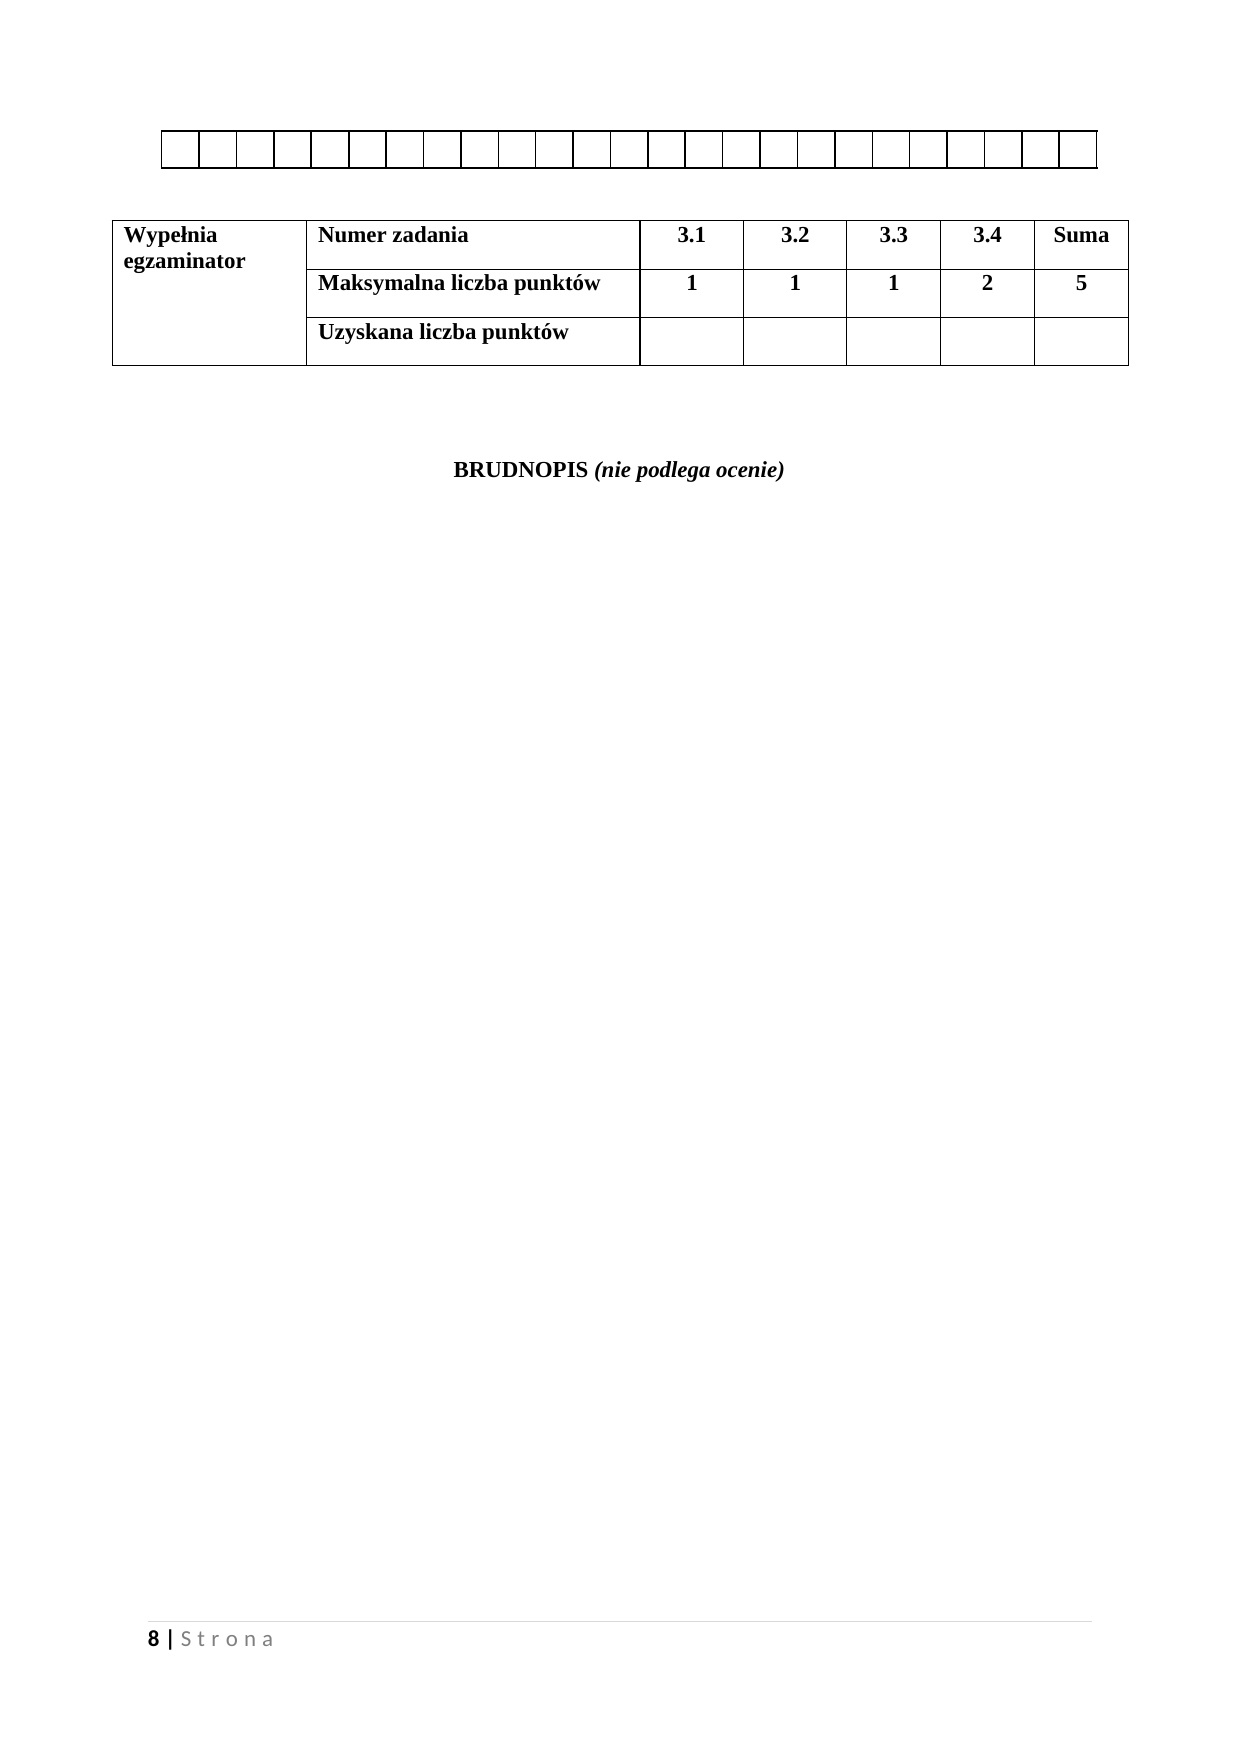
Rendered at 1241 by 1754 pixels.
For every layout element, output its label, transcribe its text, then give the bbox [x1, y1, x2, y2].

table_cell [761, 132, 797, 167]
table_cell 1 [744, 270, 846, 317]
table_cell [387, 132, 423, 167]
table_cell [611, 132, 647, 167]
table_cell [847, 318, 940, 365]
table_cell [910, 132, 946, 167]
table_header Numer zadania [307, 221, 639, 268]
table_header Suma [1035, 221, 1128, 268]
table_header Wypełnia egzaminator [113, 221, 306, 365]
table_cell [985, 132, 1021, 167]
table_cell [350, 132, 385, 167]
table_cell [424, 132, 460, 167]
table_cell [1023, 132, 1058, 167]
table_cell 2 [941, 270, 1034, 317]
table_cell [941, 318, 1034, 365]
table_cell Maksymalna liczba punktów [307, 270, 639, 317]
table_cell [312, 132, 348, 167]
table_cell [948, 132, 984, 167]
table_cell [536, 132, 572, 167]
table_cell [275, 132, 310, 167]
table_cell [462, 132, 498, 167]
table_header 3.4 [941, 221, 1034, 268]
table_cell [649, 132, 684, 167]
table_cell [641, 318, 743, 365]
table_cell Uzyskana liczba punktów [307, 318, 639, 365]
table_cell [200, 132, 236, 167]
table_cell [798, 132, 834, 167]
table_header 3.1 [641, 221, 743, 268]
table_cell [499, 132, 535, 167]
table_cell [1060, 132, 1096, 167]
table_header 3.3 [847, 221, 940, 268]
table_cell [723, 132, 759, 167]
text BRUDNOPIS (nie podlega ocenie) [148, 456, 1092, 482]
table_cell 1 [847, 270, 940, 317]
table_cell [686, 132, 722, 167]
table_cell [744, 318, 846, 365]
table_cell [162, 132, 198, 167]
table_cell [1035, 318, 1128, 365]
table_cell [237, 132, 273, 167]
table_cell [574, 132, 610, 167]
table_header 3.2 [744, 221, 846, 268]
table_cell 5 [1035, 270, 1128, 317]
table_cell [836, 132, 872, 167]
table_cell [873, 132, 909, 167]
table_cell 1 [641, 270, 743, 317]
